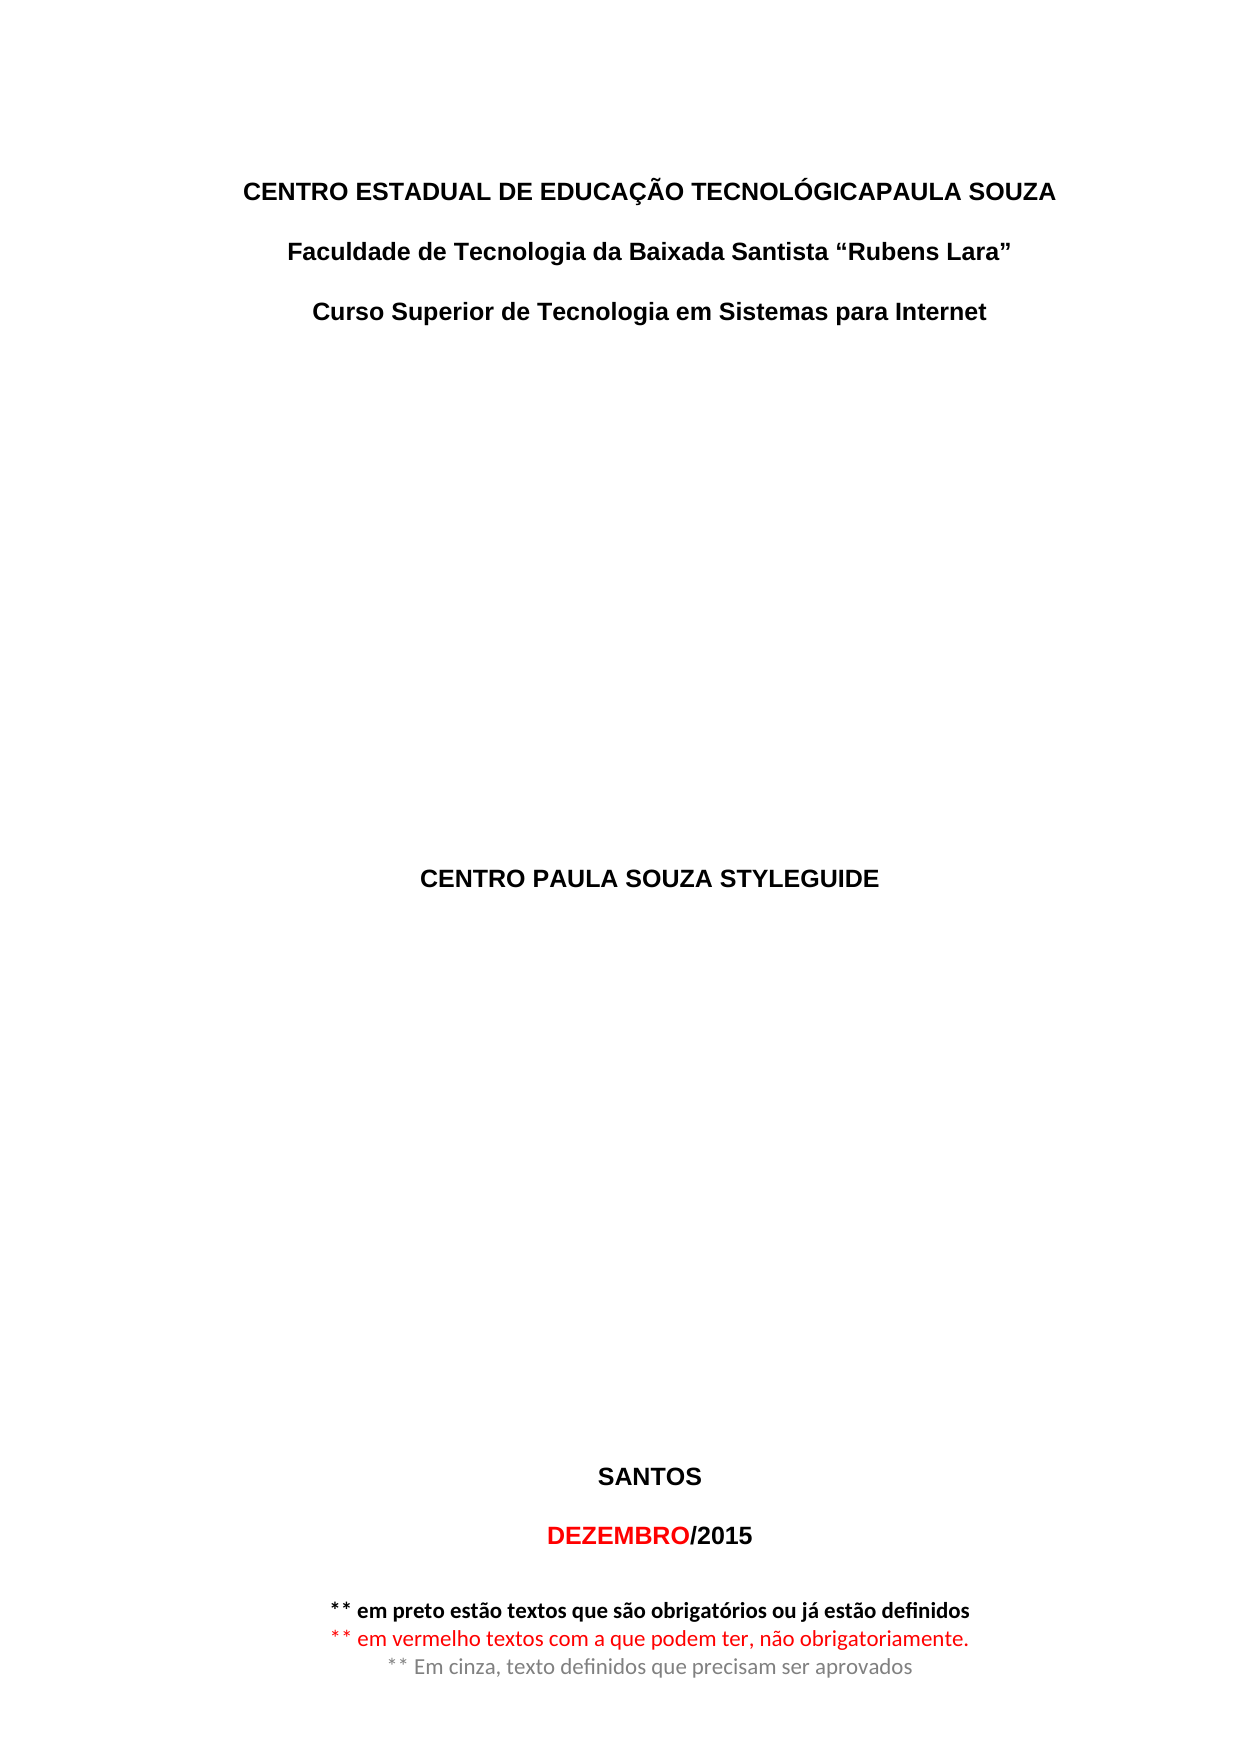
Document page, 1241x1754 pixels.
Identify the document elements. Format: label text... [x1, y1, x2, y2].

text CENTRO ESTADUAL DE EDUCAÇÃO TECNOLÓGICAPAULA SOUZA [177, 177, 1122, 206]
text Curso Superior de Tecnologia em Sistemas para Internet [177, 297, 1122, 326]
text CENTRO PAULA SOUZA STYLEGUIDE [177, 864, 1122, 892]
text SANTOS [177, 1462, 1122, 1490]
text DEZEMBRO/2015 [177, 1521, 1122, 1550]
text Faculdade de Tecnologia da Baixada Santista “Rubens Lara” [177, 237, 1122, 266]
